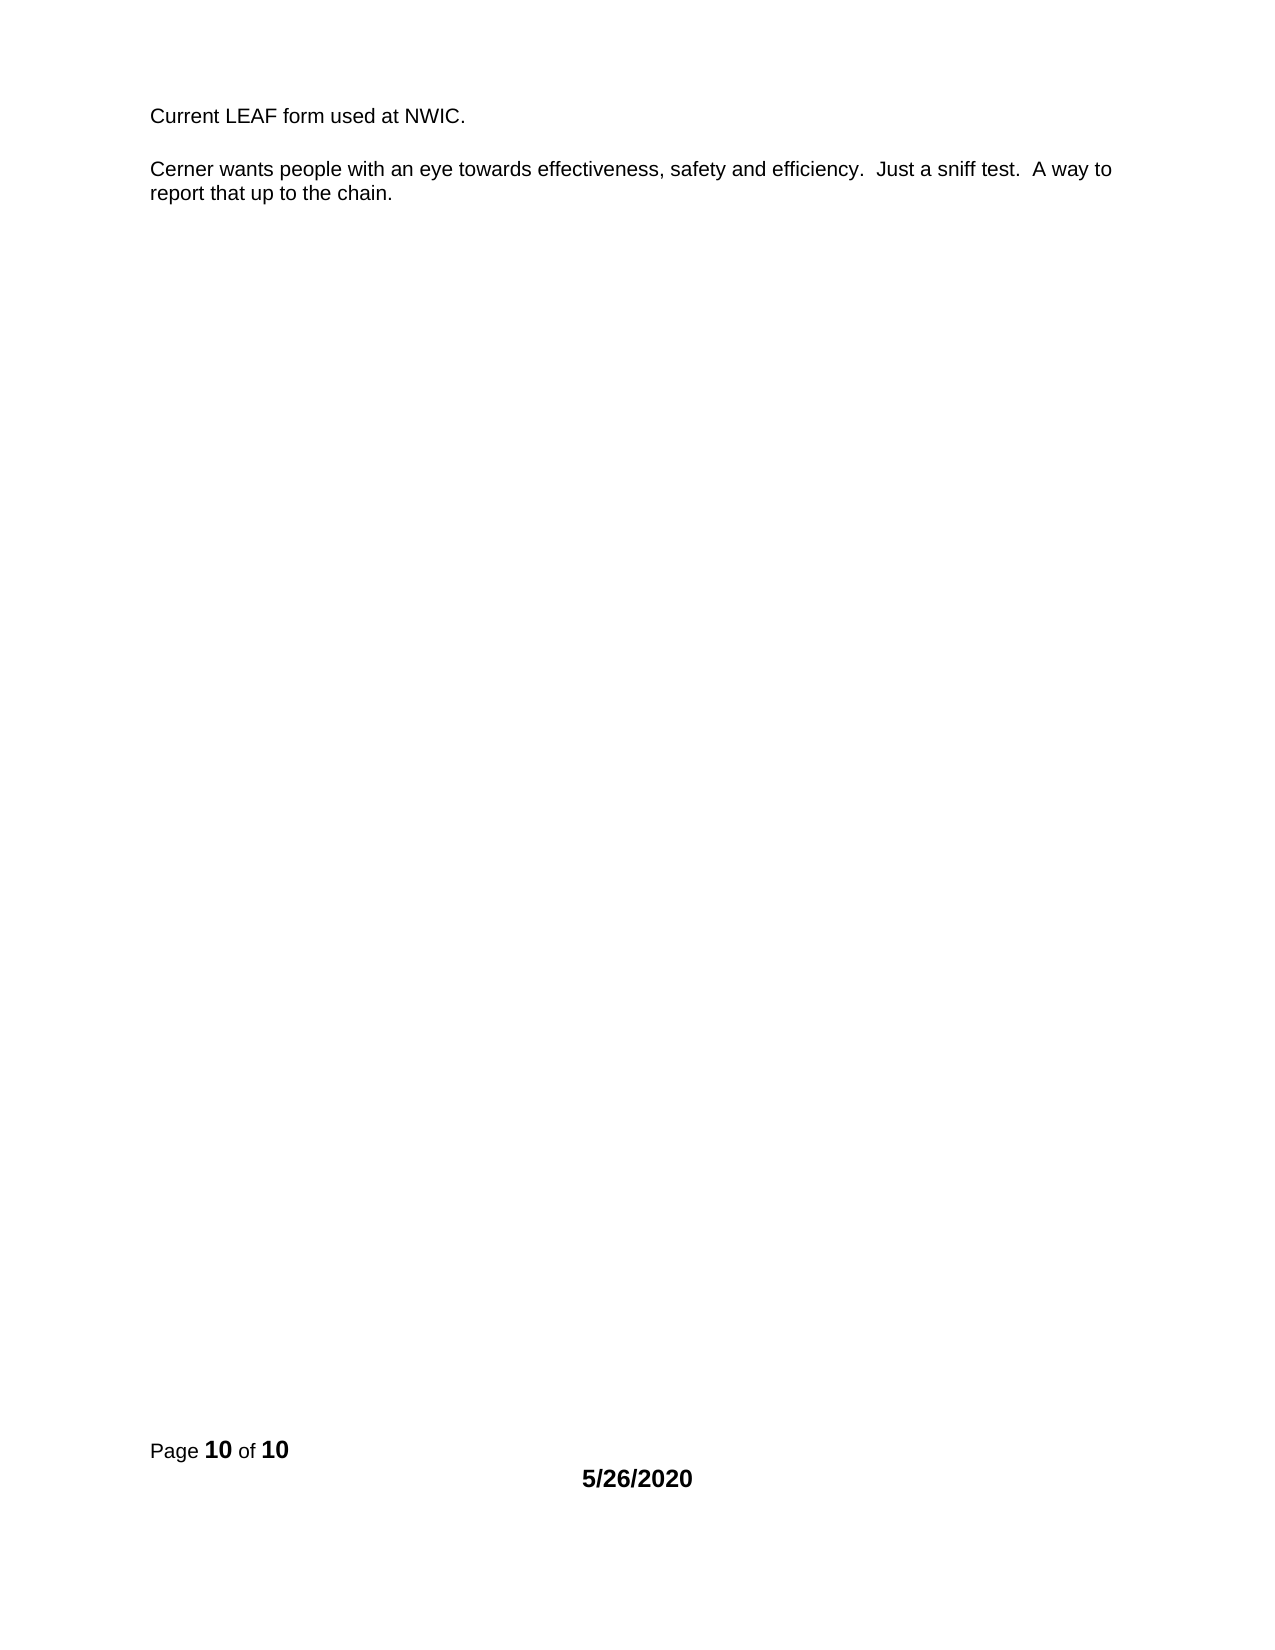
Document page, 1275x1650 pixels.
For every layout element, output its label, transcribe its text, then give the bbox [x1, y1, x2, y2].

text Cerner wants people with an eye towards effectiveness, safety and efficiency. Just a sniff test. A way to report that up to the chain. [150, 157, 1125, 205]
